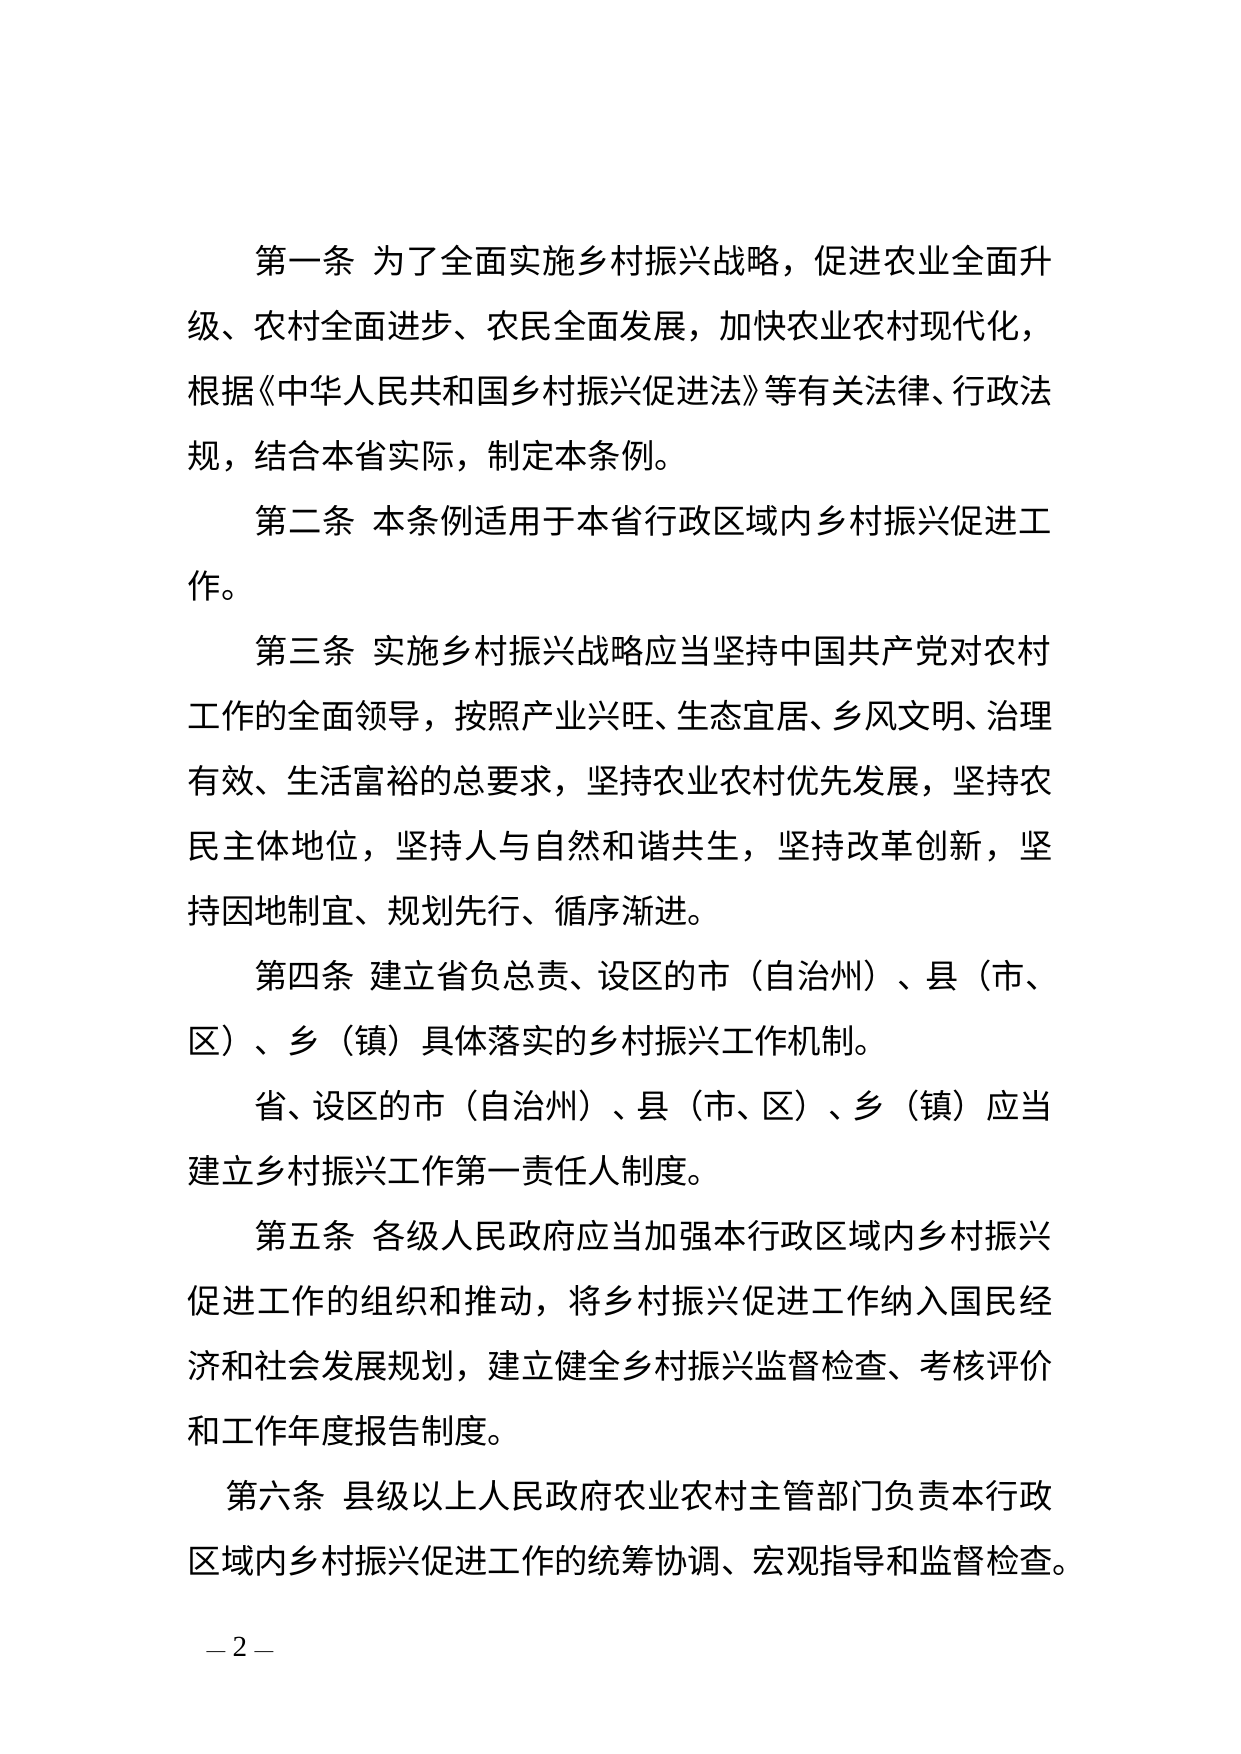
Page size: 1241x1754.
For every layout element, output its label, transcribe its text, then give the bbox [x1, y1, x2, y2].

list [187, 1462, 1053, 1592]
text 第四条 建立省负总责、设区的市（自治州）、县（市、区）、乡（镇）具体落实的乡村振兴工作机制。 [187, 942, 1053, 1072]
list 第一条 为了全面实施乡村振兴战略，促进农业全面升级、农村全面进步、农民全面发展，加快农业农村现代化，根据《中华人民共和国乡村振兴促进法》等有关法律、行政法规，结合本省实际，制定本条例。 [187, 227, 1053, 487]
list 省、设区的市（自治州）、县（市、区）、乡（镇）应当建立乡村振兴工作第一责任人制度。 [187, 1072, 1053, 1202]
list 第三条 实施乡村振兴战略应当坚持中国共产党对农村工作的全面领导，按照产业兴旺、生态宜居、乡风文明、治理有效、生活富裕的总要求，坚持农业农村优先发展，坚持农民主体地位，坚持人与自然和谐共生，坚持改革创新，坚持因地制宜、规划先行、循序渐进。 [187, 617, 1053, 942]
list 第五条 各级人民政府应当加强本行政区域内乡村振兴促进工作的组织和推动，将乡村振兴促进工作纳入国民经济和社会发展规划，建立健全乡村振兴监督检查、考核评价和工作年度报告制度。 [187, 1202, 1053, 1462]
list 第二条 本条例适用于本省行政区域内乡村振兴促进工作。 [187, 487, 1053, 617]
